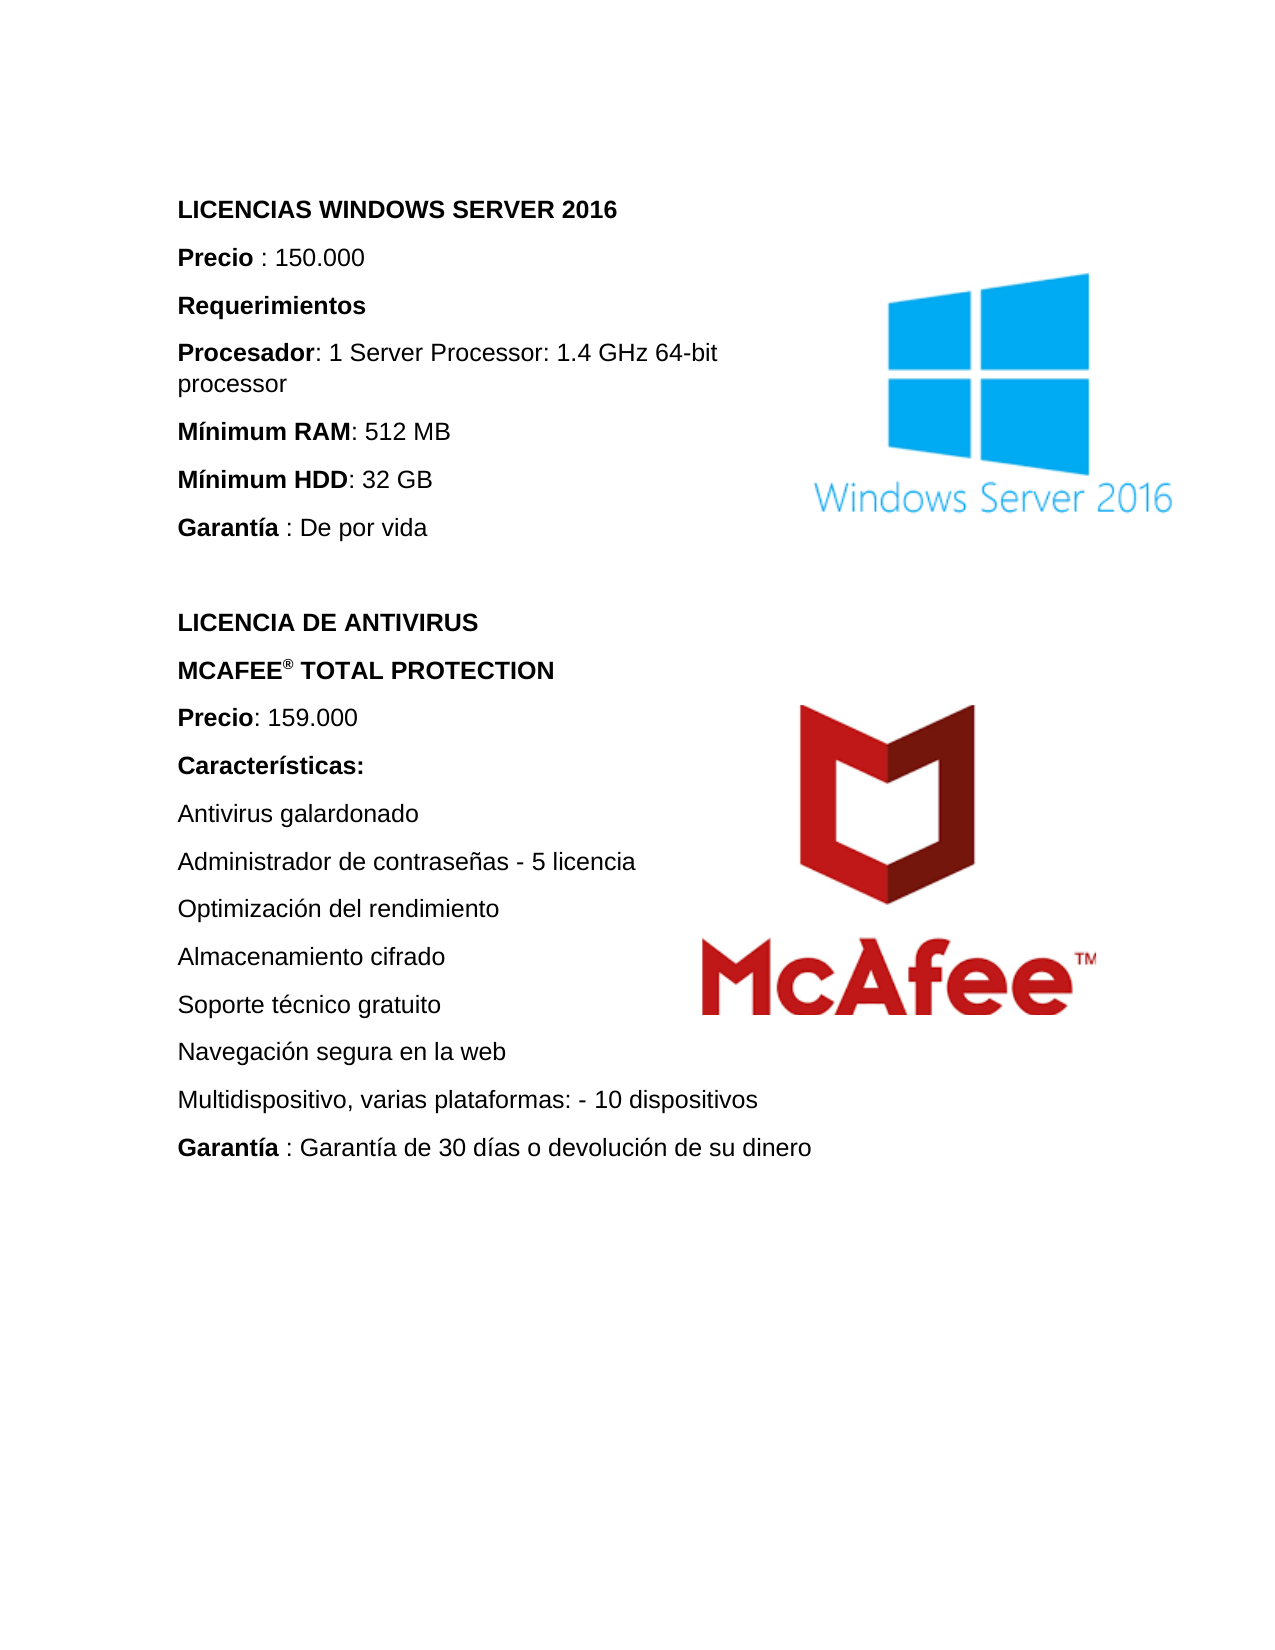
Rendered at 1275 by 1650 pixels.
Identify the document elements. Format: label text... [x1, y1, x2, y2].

text Mínimum RAM: 512 MB [177, 417, 792, 446]
text Procesador: 1 Server Processor: 1.4 GHz 64-bit processor [177, 338, 792, 398]
text LICENCIA DE ANTIVIRUS [177, 608, 1098, 637]
text Antivirus galardonado [177, 799, 702, 828]
text Administrador de contraseñas - 5 licencia [177, 847, 702, 875]
text Características: [177, 751, 702, 780]
picture [792, 244, 1196, 543]
text Garantía : De por vida [177, 513, 792, 541]
picture [702, 705, 1097, 1015]
text Precio: 159.000 [177, 703, 1098, 732]
text Multidispositivo, varias plataformas: - 10 dispositivos [177, 1085, 1098, 1114]
text LICENCIAS WINDOWS SERVER 2016 [177, 195, 1098, 224]
text Optimización del rendimiento [177, 894, 702, 923]
text Almacenamiento cifrado [177, 942, 702, 971]
text MCAFEE® TOTAL PROTECTION [177, 656, 1098, 684]
text Mínimum HDD: 32 GB [177, 465, 792, 494]
text Precio : 150.000 [177, 243, 1098, 272]
text Soporte técnico gratuito [177, 990, 1098, 1018]
text Navegación segura en la web [177, 1037, 1098, 1066]
text Garantía : Garantía de 30 días o devolución de su dinero [177, 1133, 1098, 1162]
text Requerimientos [177, 291, 792, 319]
